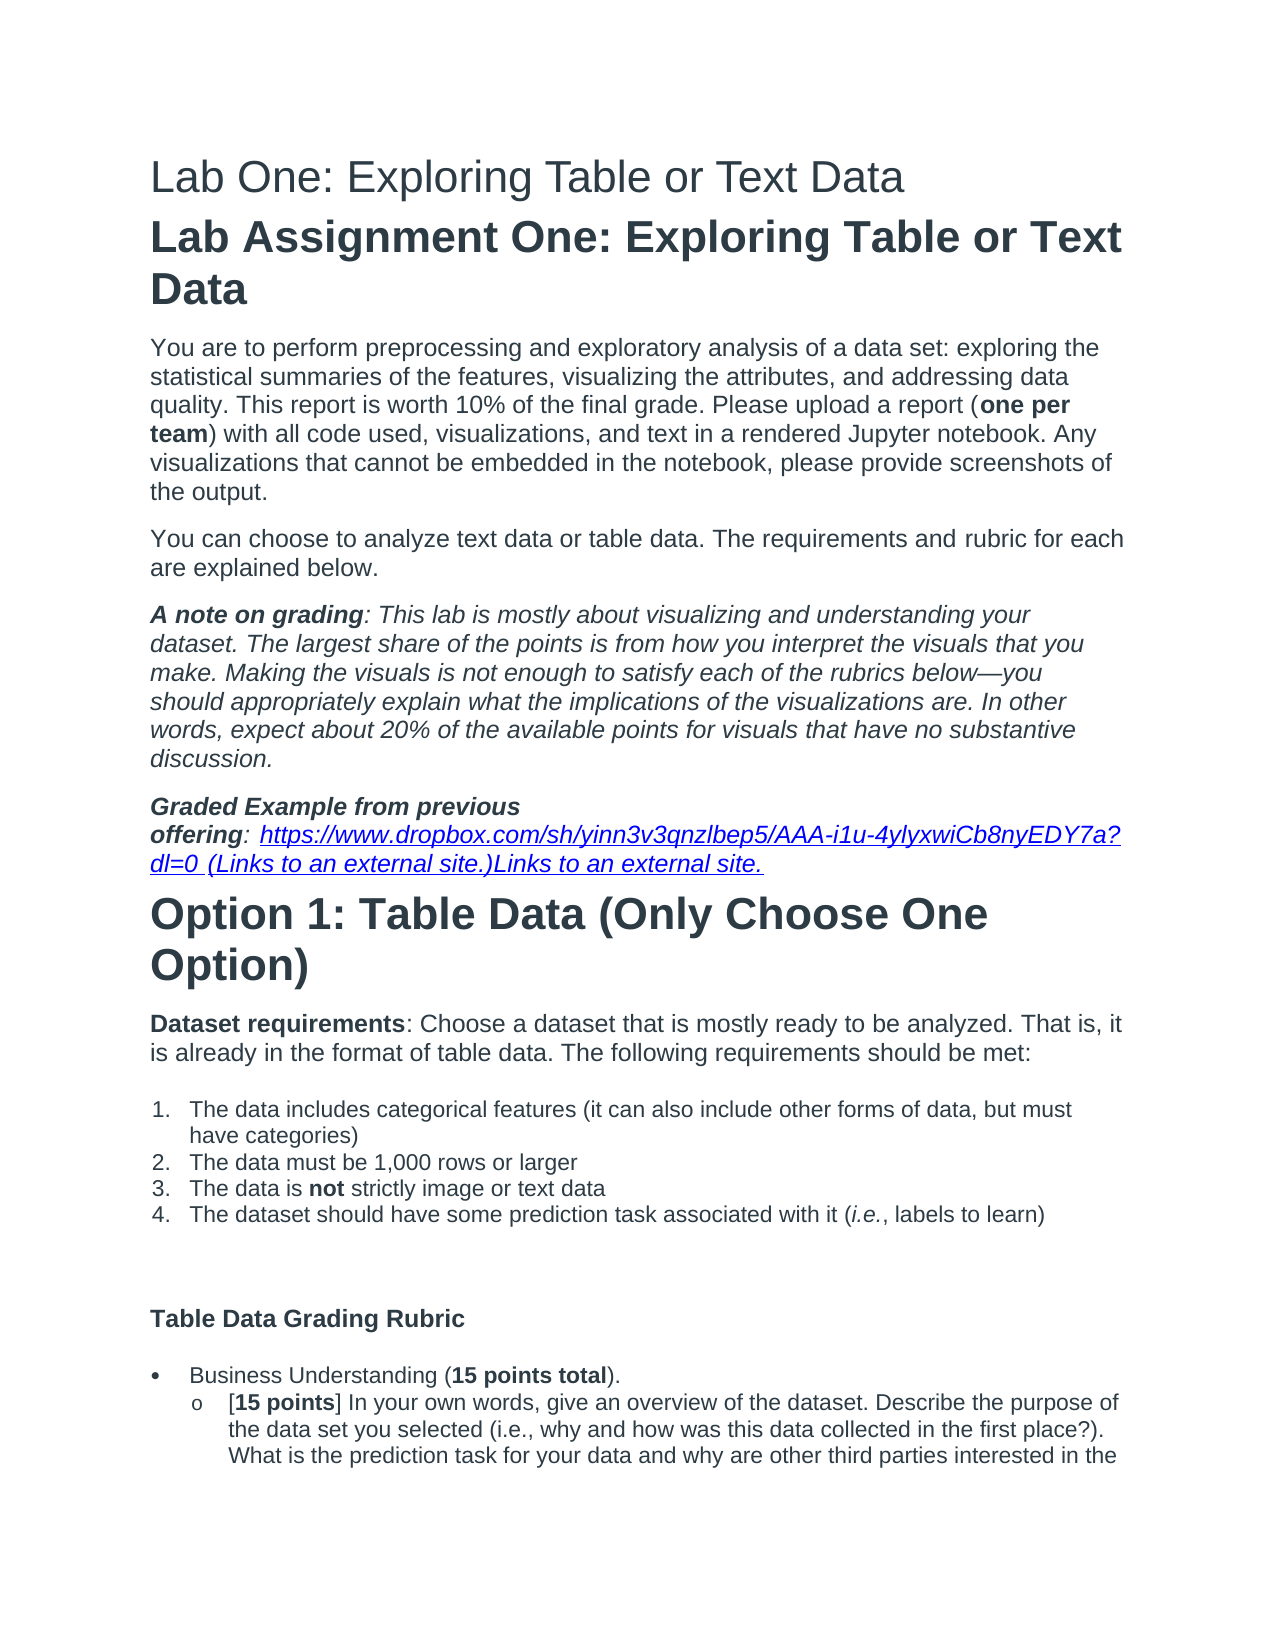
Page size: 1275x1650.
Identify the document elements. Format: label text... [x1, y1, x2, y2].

list The data is not strictly image or text data [152, 1175, 1125, 1201]
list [191, 1388, 1125, 1469]
list Business Understanding (15 points total). [152, 1362, 1125, 1388]
text Graded Example from previous offering: https://www.dropbox.com/sh/yinn3v3qnzlbep5/AAA-i1u-4ylyxwiCb8nyEDY7a?dl=0 (Links to an external site.)Links to an external site. [150, 792, 1125, 878]
subtitle Option 1: Table Data (Only Choose One Option) [150, 887, 1125, 990]
text Table Data Grading Rubric [150, 1304, 1125, 1333]
subtitle Lab One: Exploring Table or Text Data [150, 150, 1125, 202]
text Dataset requirements: Choose a dataset that is mostly ready to be analyzed. That is, it is already in the format of table data. The following requirements should be met: [150, 1009, 1125, 1067]
subtitle Lab Assignment One: Exploring Table or Text Data [150, 211, 1125, 314]
text You are to perform preprocessing and exploratory analysis of a data set: exploring the statistical summaries of the features, visualizing the attributes, and addressing data quality. This report is worth 10% of the final grade. Please upload a report (one per team) with all code used, visualizations, and text in a rendered Jupyter notebook. Any visualizations that cannot be embedded in the notebook, please provide screenshots of the output. [150, 333, 1125, 505]
text You can choose to analyze text data or table data. The requirements and rubric for each are explained below. [150, 524, 1125, 582]
list The data must be 1,000 rows or larger [152, 1148, 1125, 1175]
list The dataset should have some prediction task associated with it (i.e., labels to learn) [152, 1201, 1125, 1227]
text A note on grading: This lab is mostly about visualizing and understanding your dataset. The largest share of the points is from how you interpret the visuals that you make. Making the visuals is not enough to satisfy each of the rubrics below—you should appropriately explain what the implications of the visualizations are. In other words, expect about 20% of the available points for visuals that have no substantive discussion. [150, 600, 1125, 773]
list The data includes categorical features (it can also include other forms of data, but must have categories) [152, 1096, 1125, 1148]
